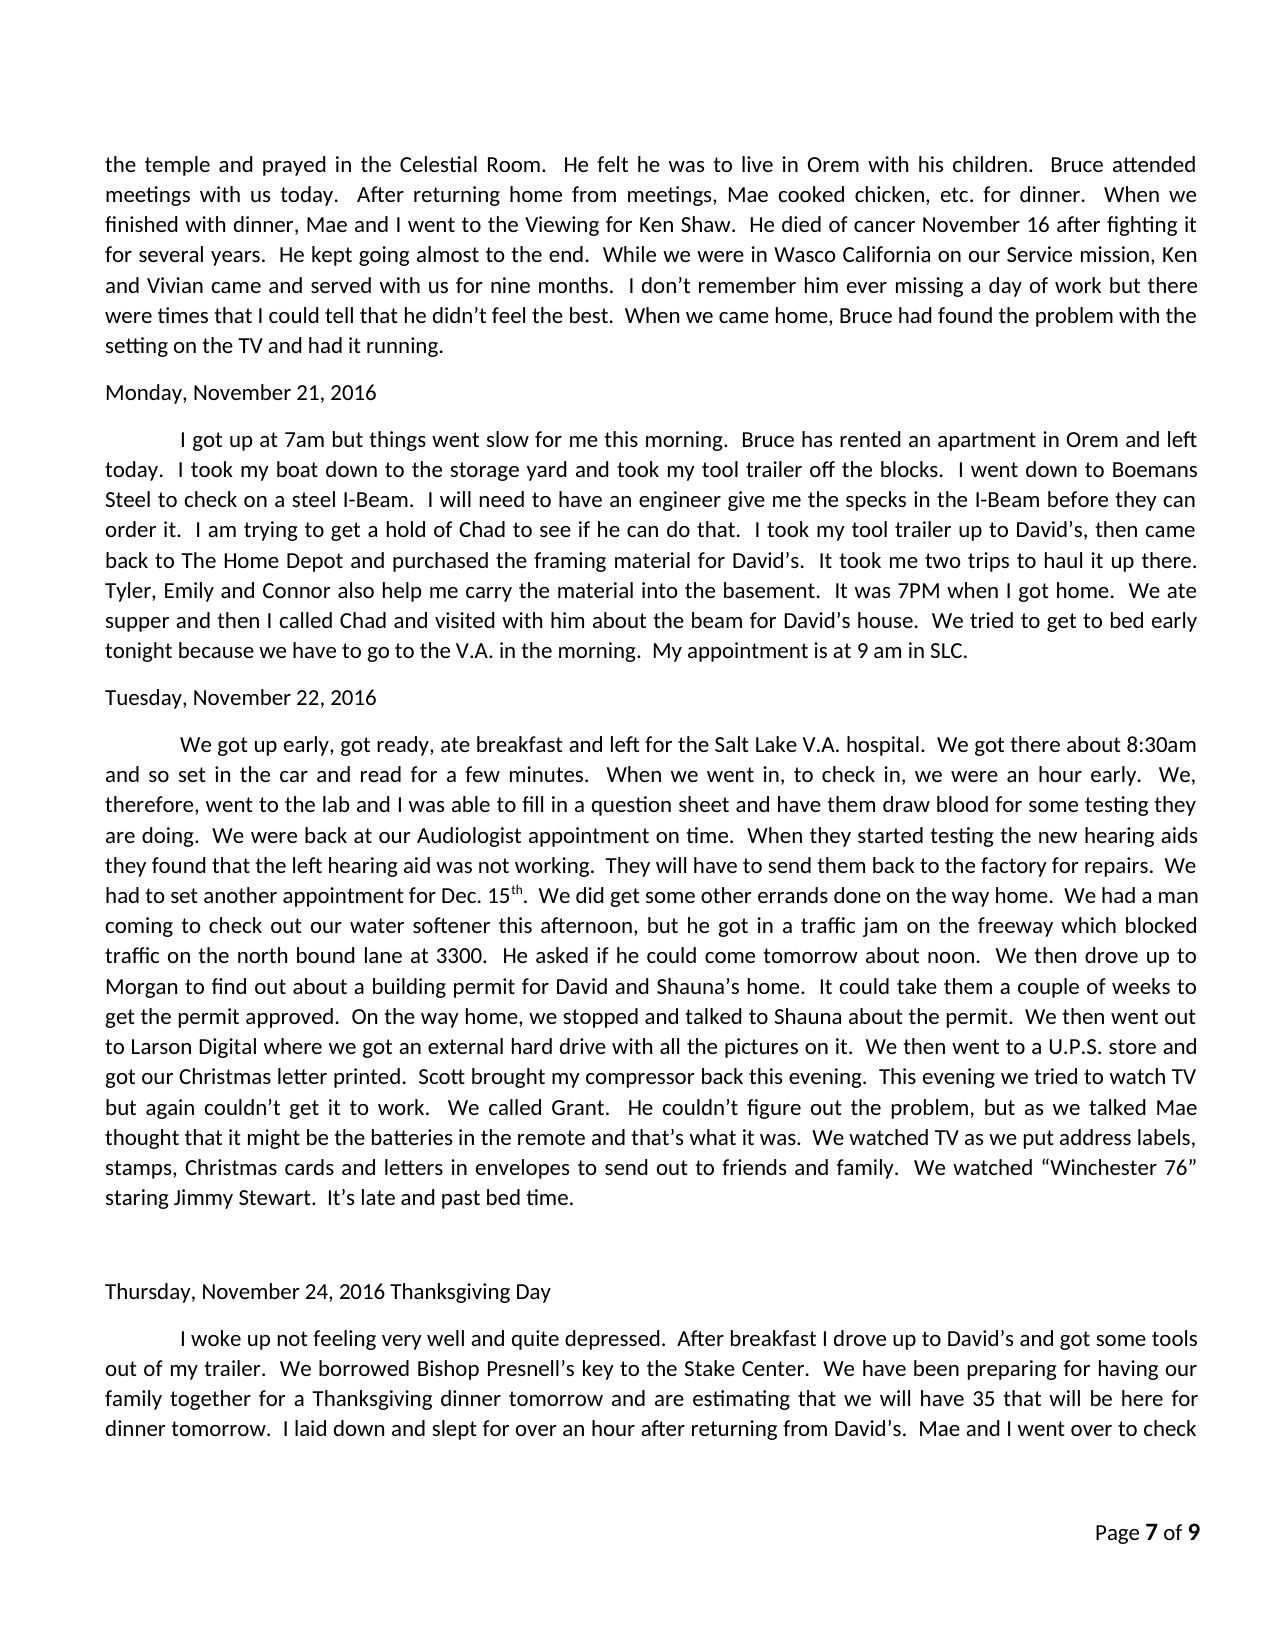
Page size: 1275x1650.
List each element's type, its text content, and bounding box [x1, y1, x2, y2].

text We got up early, got ready, ate breakfast and left for the Salt Lake V.A. hospital. We got there about 8:30am and so set in the car and read for a few minutes. When we went in, to check in, we were an hour early. We, therefore, went to the lab and I was able to fill in a question sheet and have them draw blood for some testing they are doing. We were back at our Audiologist appointment on time. When they started testing the new hearing aids they found that the left hearing aid was not working. They will have to send them back to the factory for repairs. We had to set another appointment for Dec. 15th. We did get some other errands done on the way home. We had a man coming to check out our water softener this afternoon, but he got in a traffic jam on the freeway which blocked traffic on the north bound lane at 3300. He asked if he could come tomorrow about noon. We then drove up to Morgan to find out about a building permit for David and Shauna’s home. It could take them a couple of weeks to get the permit approved. On the way home, we stopped and talked to Shauna about the permit. We then went out to Larson Digital where we got an external hard drive with all the pictures on it. We then went to a U.P.S. store and got our Christmas letter printed. Scott brought my compressor back this evening. This evening we tried to watch TV but again couldn’t get it to work. We called Grant. He couldn’t figure out the problem, but as we talked Mae thought that it might be the batteries in the remote and that’s what it was. We watched TV as we put address labels, stamps, Christmas cards and letters in envelopes to send out to friends and family. We watched “Winchester 76” staring Jimmy Stewart. It’s late and past bed time. [105, 730, 1200, 1211]
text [105, 150, 1200, 359]
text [105, 1324, 1200, 1443]
text Thursday, November 24, 2016 Thanksgiving Day [105, 1277, 1200, 1305]
text I got up at 7am but things went slow for me this morning. Bruce has rented an apartment in Orem and left today. I took my boat down to the storage yard and took my tool trailer off the blocks. I went down to Boemans Steel to check on a steel I-Beam. I will need to have an engineer give me the specks in the I-Beam before they can order it. I am trying to get a hold of Chad to see if he can do that. I took my tool trailer up to David’s, then came back to The Home Depot and purchased the framing material for David’s. It took me two trips to haul it up there. Tyler, Emily and Connor also help me carry the material into the basement. It was 7PM when I got home. We ate supper and then I called Chad and visited with him about the beam for David’s house. We tried to get to bed early tonight because we have to go to the V.A. in the morning. My appointment is at 9 am in SLC. [105, 425, 1200, 664]
text Monday, November 21, 2016 [105, 378, 1200, 406]
text Tuesday, November 22, 2016 [105, 683, 1200, 711]
